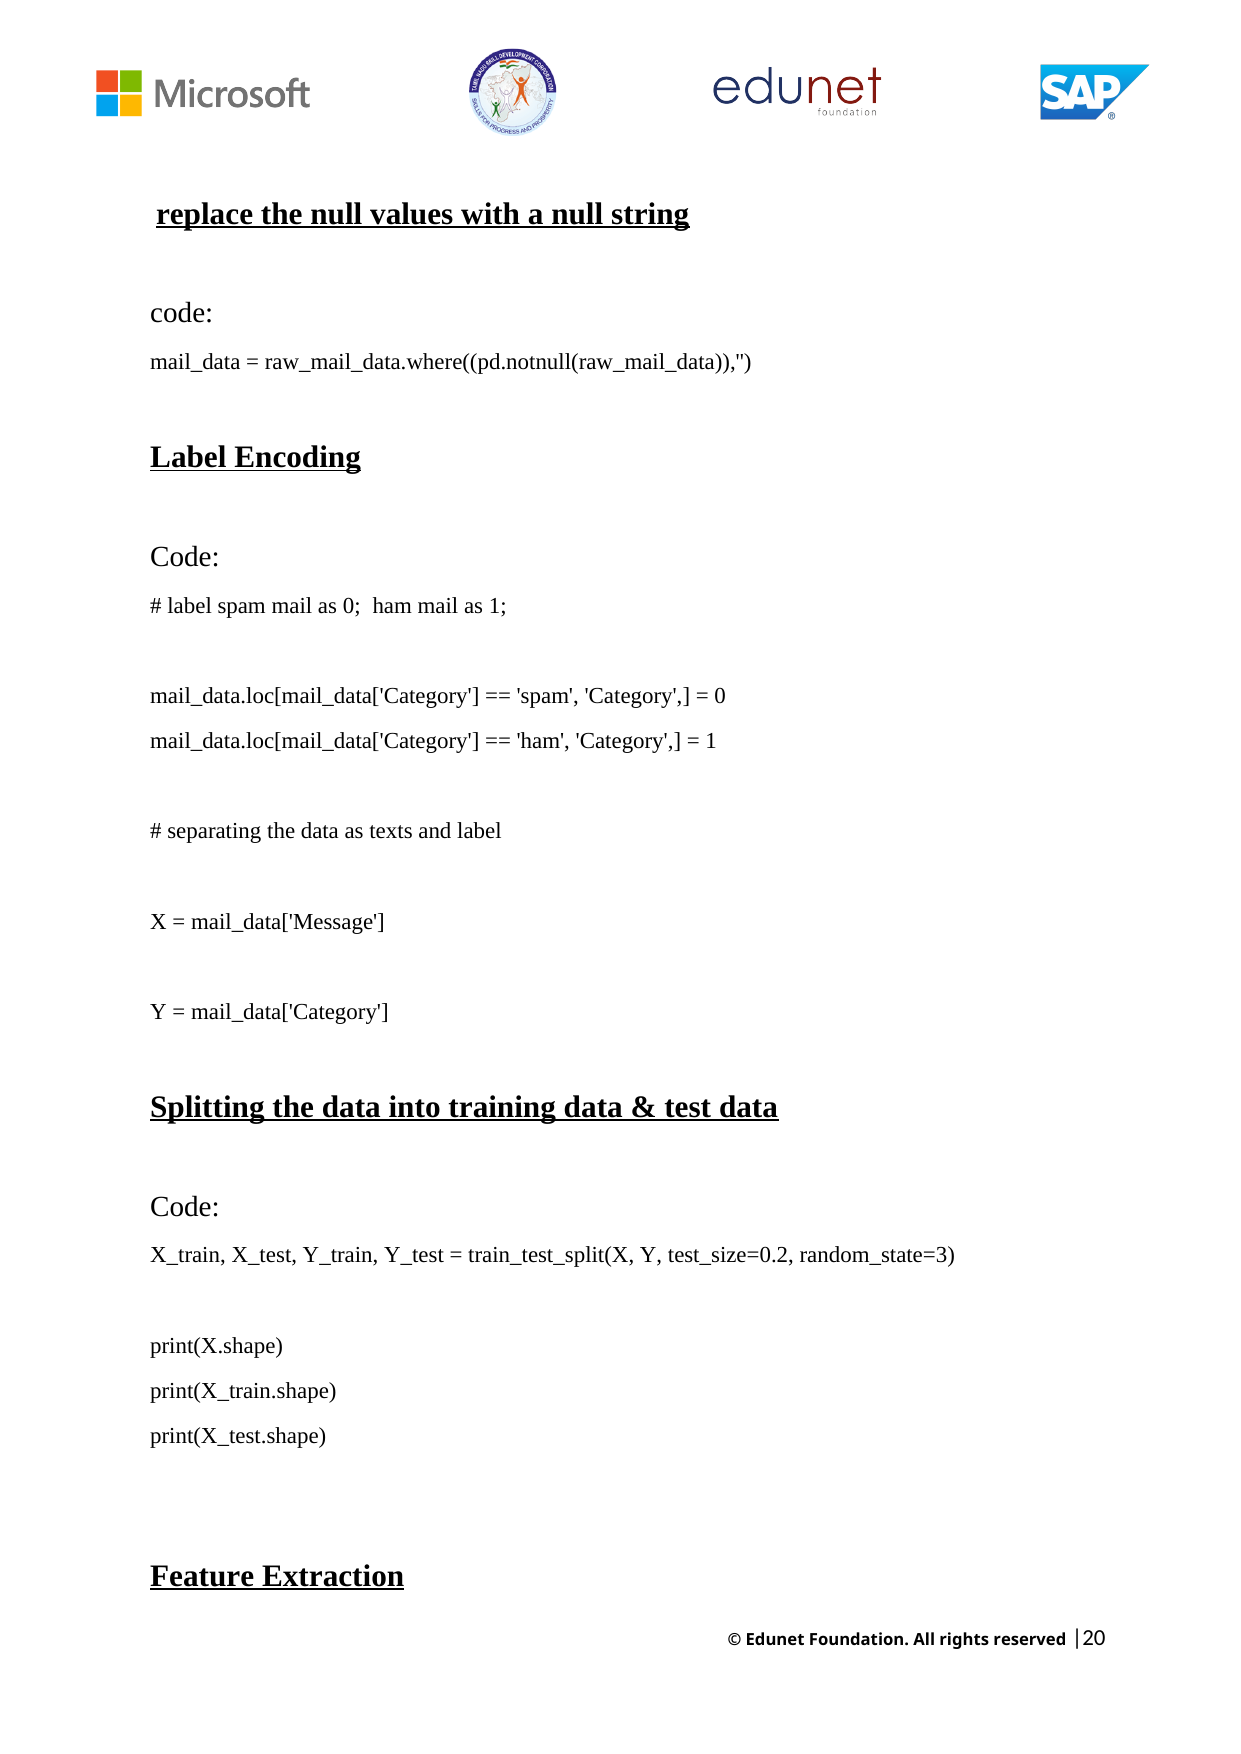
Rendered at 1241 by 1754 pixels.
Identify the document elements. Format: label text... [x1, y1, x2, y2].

text Y = mail_data['Category'] [150, 998, 1105, 1024]
text Code: [150, 539, 1105, 573]
text mail_data.loc[mail_data['Category'] == 'spam', 'Category',] = 0 [150, 682, 1105, 708]
text print(X.shape) [150, 1332, 1105, 1358]
picture [466, 45, 558, 137]
text code: [150, 296, 1105, 329]
text Splitting the data into training data & test data [150, 1088, 1105, 1124]
picture [91, 65, 316, 121]
text X = mail_data['Message'] [150, 908, 1105, 934]
picture [706, 60, 889, 122]
text replace the null values with a null string [150, 195, 1105, 231]
text Code: [150, 1189, 1105, 1222]
text # separating the data as texts and label [150, 817, 1105, 844]
text mail_data.loc[mail_data['Category'] == 'ham', 'Category',] = 1 [150, 727, 1105, 754]
text Feature Extraction [150, 1557, 1105, 1593]
text print(X_test.shape) [150, 1422, 1105, 1448]
text # label spam mail as 0; ham mail as 1; [150, 592, 1105, 618]
text X_train, X_test, Y_train, Y_test = train_test_split(X, Y, test_size=0.2, random_state=3) [150, 1241, 1105, 1268]
picture [1039, 63, 1151, 121]
text Label Encoding [150, 439, 1105, 474]
text mail_data = raw_mail_data.where((pd.notnull(raw_mail_data)),'') [150, 348, 1105, 375]
text print(X_train.shape) [150, 1377, 1105, 1403]
